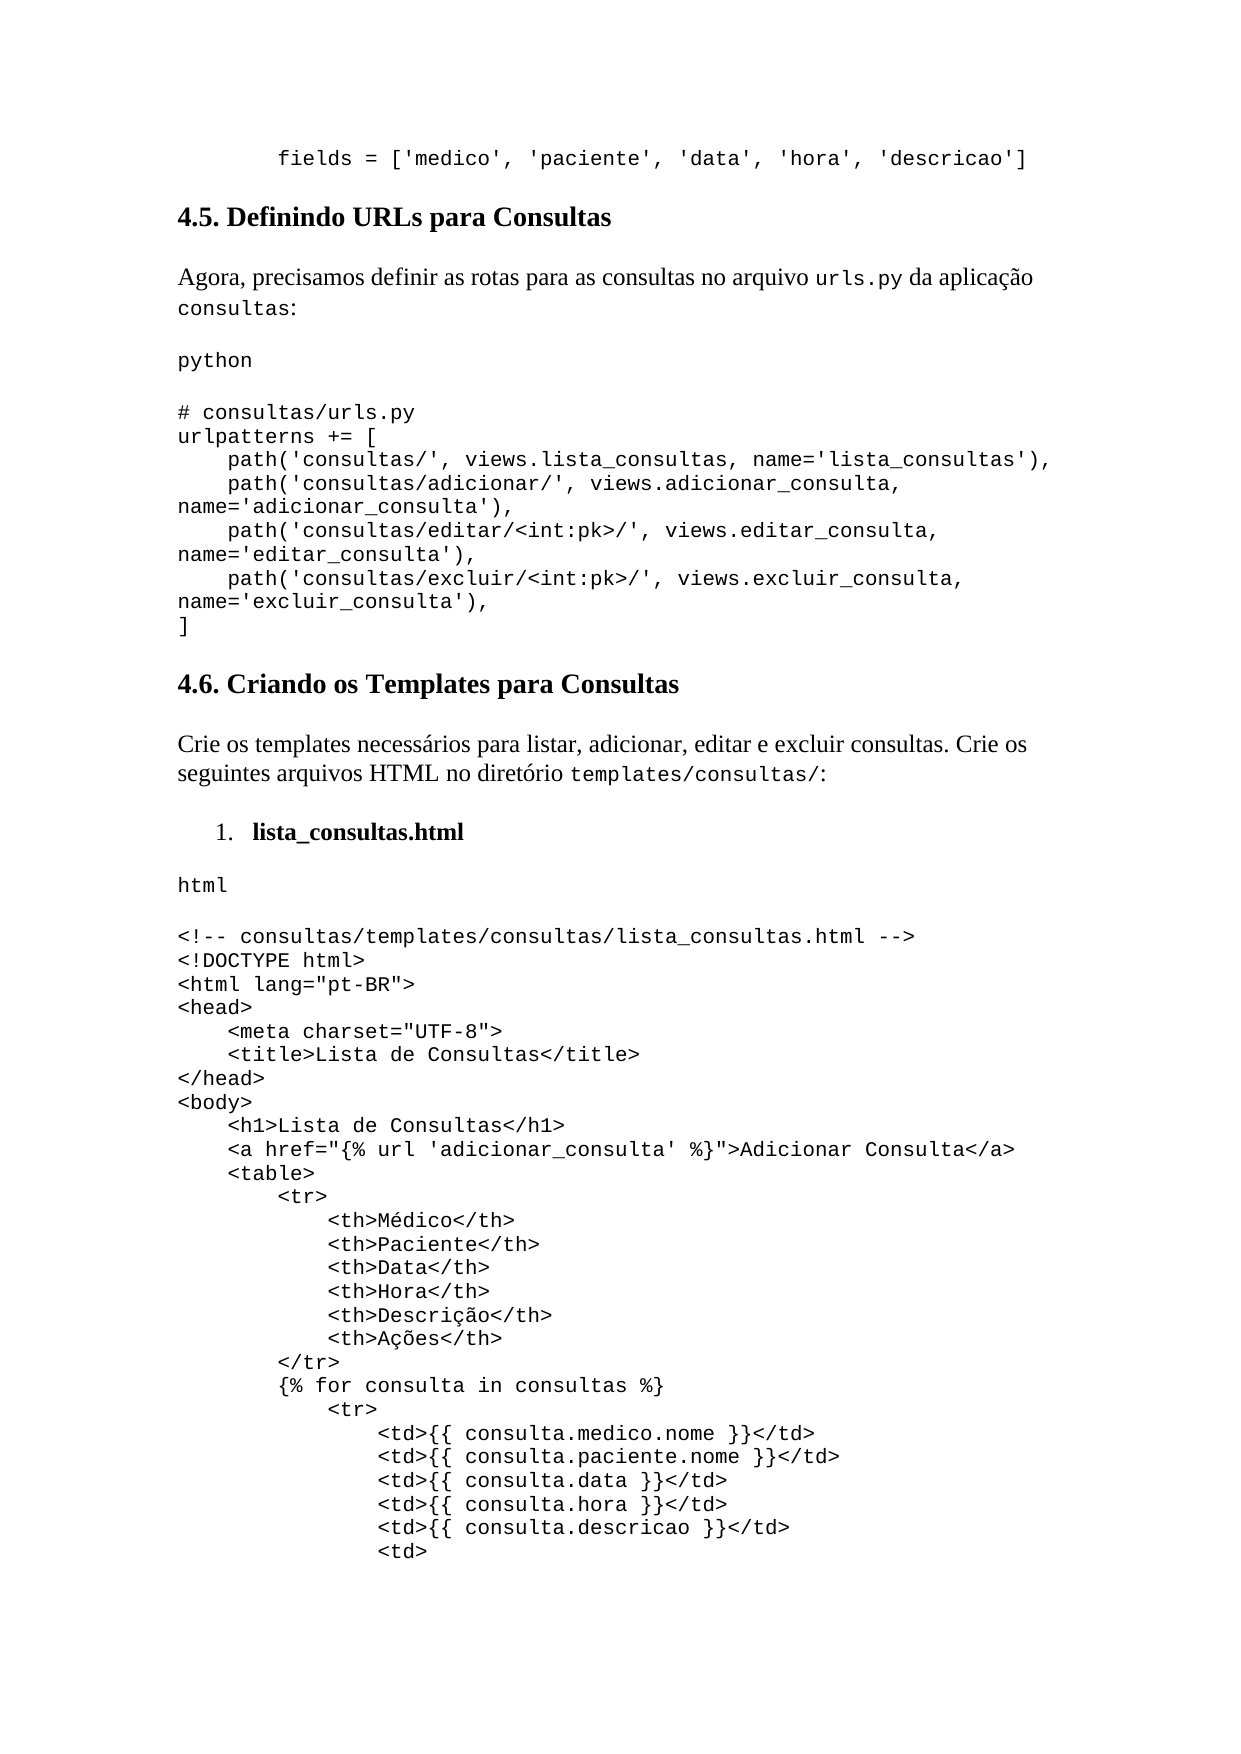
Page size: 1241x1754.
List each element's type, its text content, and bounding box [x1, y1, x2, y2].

text <th>Paciente</th> [177, 1234, 1063, 1257]
text </head> [177, 1068, 1063, 1092]
text <th>Hora</th> [177, 1281, 1063, 1304]
text 4.6. Criando os Templates para Consultas [177, 668, 1063, 700]
text path('consultas/adicionar/', views.adicionar_consulta, name='adicionar_consulta'), [177, 473, 1063, 520]
list lista_consultas.html [215, 817, 1063, 845]
text <meta charset="UTF-8"> [177, 1021, 1063, 1044]
text <h1>Lista de Consultas</h1> [177, 1115, 1063, 1139]
text <head> [177, 997, 1063, 1021]
text <tr> [177, 1399, 1063, 1423]
text ] [177, 615, 1063, 638]
text 4.5. Definindo URLs para Consultas [177, 200, 1063, 233]
text {% for consulta in consultas %} [177, 1376, 1063, 1399]
text Crie os templates necessários para listar, adicionar, editar e excluir consultas. Crie os seguintes arquivos HTML no diretório templates/consultas/: [177, 729, 1063, 787]
text <td>{{ consulta.descricao }}</td> [177, 1517, 1063, 1541]
text path('consultas/editar/<int:pk>/', views.editar_consulta, name='editar_consulta'), [177, 520, 1063, 567]
text <body> [177, 1092, 1063, 1115]
text <td> [177, 1541, 1063, 1565]
text <th>Data</th> [177, 1257, 1063, 1281]
text <td>{{ consulta.data }}</td> [177, 1470, 1063, 1494]
text <th>Médico</th> [177, 1210, 1063, 1234]
text path('consultas/', views.lista_consultas, name='lista_consultas'), [177, 449, 1063, 473]
text <!-- consultas/templates/consultas/lista_consultas.html --> [177, 926, 1063, 950]
text <!DOCTYPE html> [177, 950, 1063, 973]
text <th>Ações</th> [177, 1328, 1063, 1352]
text <td>{{ consulta.medico.nome }}</td> [177, 1423, 1063, 1446]
text <th>Descrição</th> [177, 1304, 1063, 1328]
text Agora, precisamos definir as rotas para as consultas no arquivo urls.py da aplicação consultas: [177, 262, 1063, 321]
text # consultas/urls.py [177, 402, 1063, 426]
text path('consultas/excluir/<int:pk>/', views.excluir_consulta, name='excluir_consulta'), [177, 567, 1063, 615]
text html [177, 874, 1063, 898]
text fields = ['medico', 'paciente', 'data', 'hora', 'descricao'] [177, 148, 1063, 171]
text urlpatterns += [ [177, 426, 1063, 449]
text <a href="{% url 'adicionar_consulta' %}">Adicionar Consulta</a> [177, 1139, 1063, 1163]
text <td>{{ consulta.paciente.nome }}</td> [177, 1446, 1063, 1470]
text <tr> [177, 1186, 1063, 1210]
text <title>Lista de Consultas</title> [177, 1044, 1063, 1068]
text python [177, 350, 1063, 374]
text </tr> [177, 1352, 1063, 1376]
text <html lang="pt-BR"> [177, 973, 1063, 997]
text <td>{{ consulta.hora }}</td> [177, 1494, 1063, 1517]
text <table> [177, 1163, 1063, 1186]
